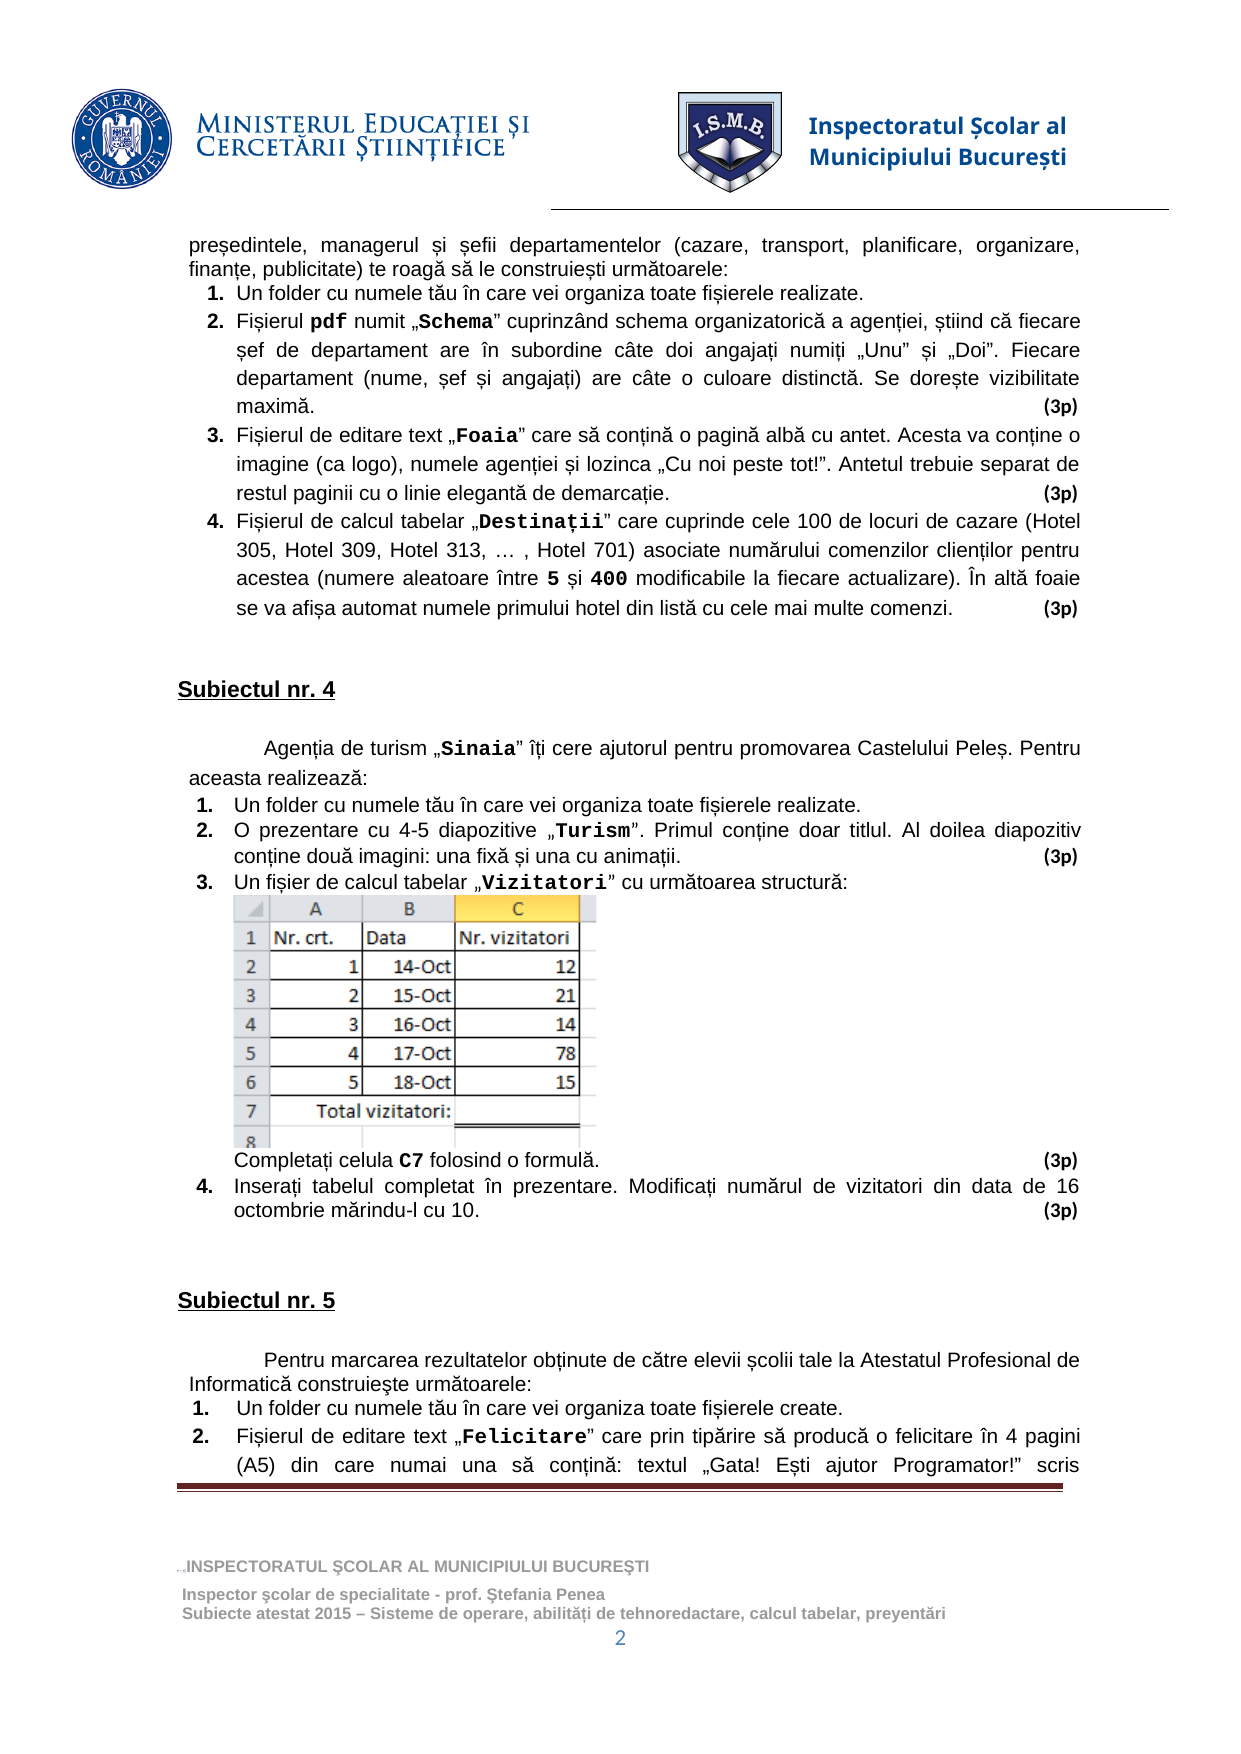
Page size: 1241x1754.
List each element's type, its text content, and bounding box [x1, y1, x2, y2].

table_cell Un folder cu numele tău în care vei organiza toate fișierele realizate. [177, 793, 1093, 817]
picture [678, 92, 782, 193]
table_cell Inserați tabelul completat în prezentare. Modificați numărul de vizitatori din data de 16 octombrie mărindu-l cu 10. (3p) [177, 1174, 1093, 1223]
table_cell Un folder cu numele tău în care vei organiza toate fișierele create. [177, 1396, 1093, 1423]
table_cell Fișierul de editare text „Foaia” care să conțină o pagină albă cu antet. Acesta va conține o imagine (ca logo), numele agenției și lozinca „Cu noi peste tot!”. Antetul trebuie separat de restul paginii cu o linie elegantă de demarcație. (3p) [177, 423, 1093, 509]
table_cell O prezentare cu 4-5 diapozitive „Turism”. Primul conține doar titlul. Al doilea diapozitiv conține două imagini: una fixă și una cu animații. (3p) [177, 817, 1093, 869]
table_header Agenția de turism „Sinaia” îți cere ajutorul pentru promovarea Castelului Peleș. Pentru aceasta realizează: [177, 736, 1093, 793]
text Subiectul nr. 5 [177, 1287, 1063, 1314]
table_cell Fișierul de calcul tabelar „Destinații” care cuprinde cele 100 de locuri de cazare (Hotel 305, Hotel 309, Hotel 313, … , Hotel 701) asociate numărului comenzilor clienților pentru acestea (numere aleatoare între 5 și 400 modificabile la fiecare actualizare). În altă foaie se va afișa automat numele primului hotel din listă cu cele mai multe comenzi. (3p) [177, 509, 1093, 625]
text Subiectul nr. 4 [177, 676, 1063, 702]
picture [50, 67, 551, 210]
table_header Pentru marcarea rezultatelor obținute de către elevii școlii tale la Atestatul Profesional de Informatică construieşte următoarele: [177, 1348, 1093, 1396]
table_cell Un folder cu numele tău în care vei organiza toate fișierele realizate. [177, 281, 1093, 309]
table_cell Un fișier de calcul tabelar „Vizitatori” cu următoarea structură: Completați celula C7 folosind o formulă. (3p) [177, 869, 1093, 1174]
table_cell Fișierul pdf numit „Schema” cuprinzând schema organizatorică a agenției, știind că fiecare șef de departament are în subordine câte doi angajați numiți „Unu” și „Doi”. Fiecare departament (nume, șef și angajați) are câte o culoare distinctă. Se dorește vizibilitate maximă. (3p) [177, 309, 1093, 423]
picture [233, 895, 597, 1148]
